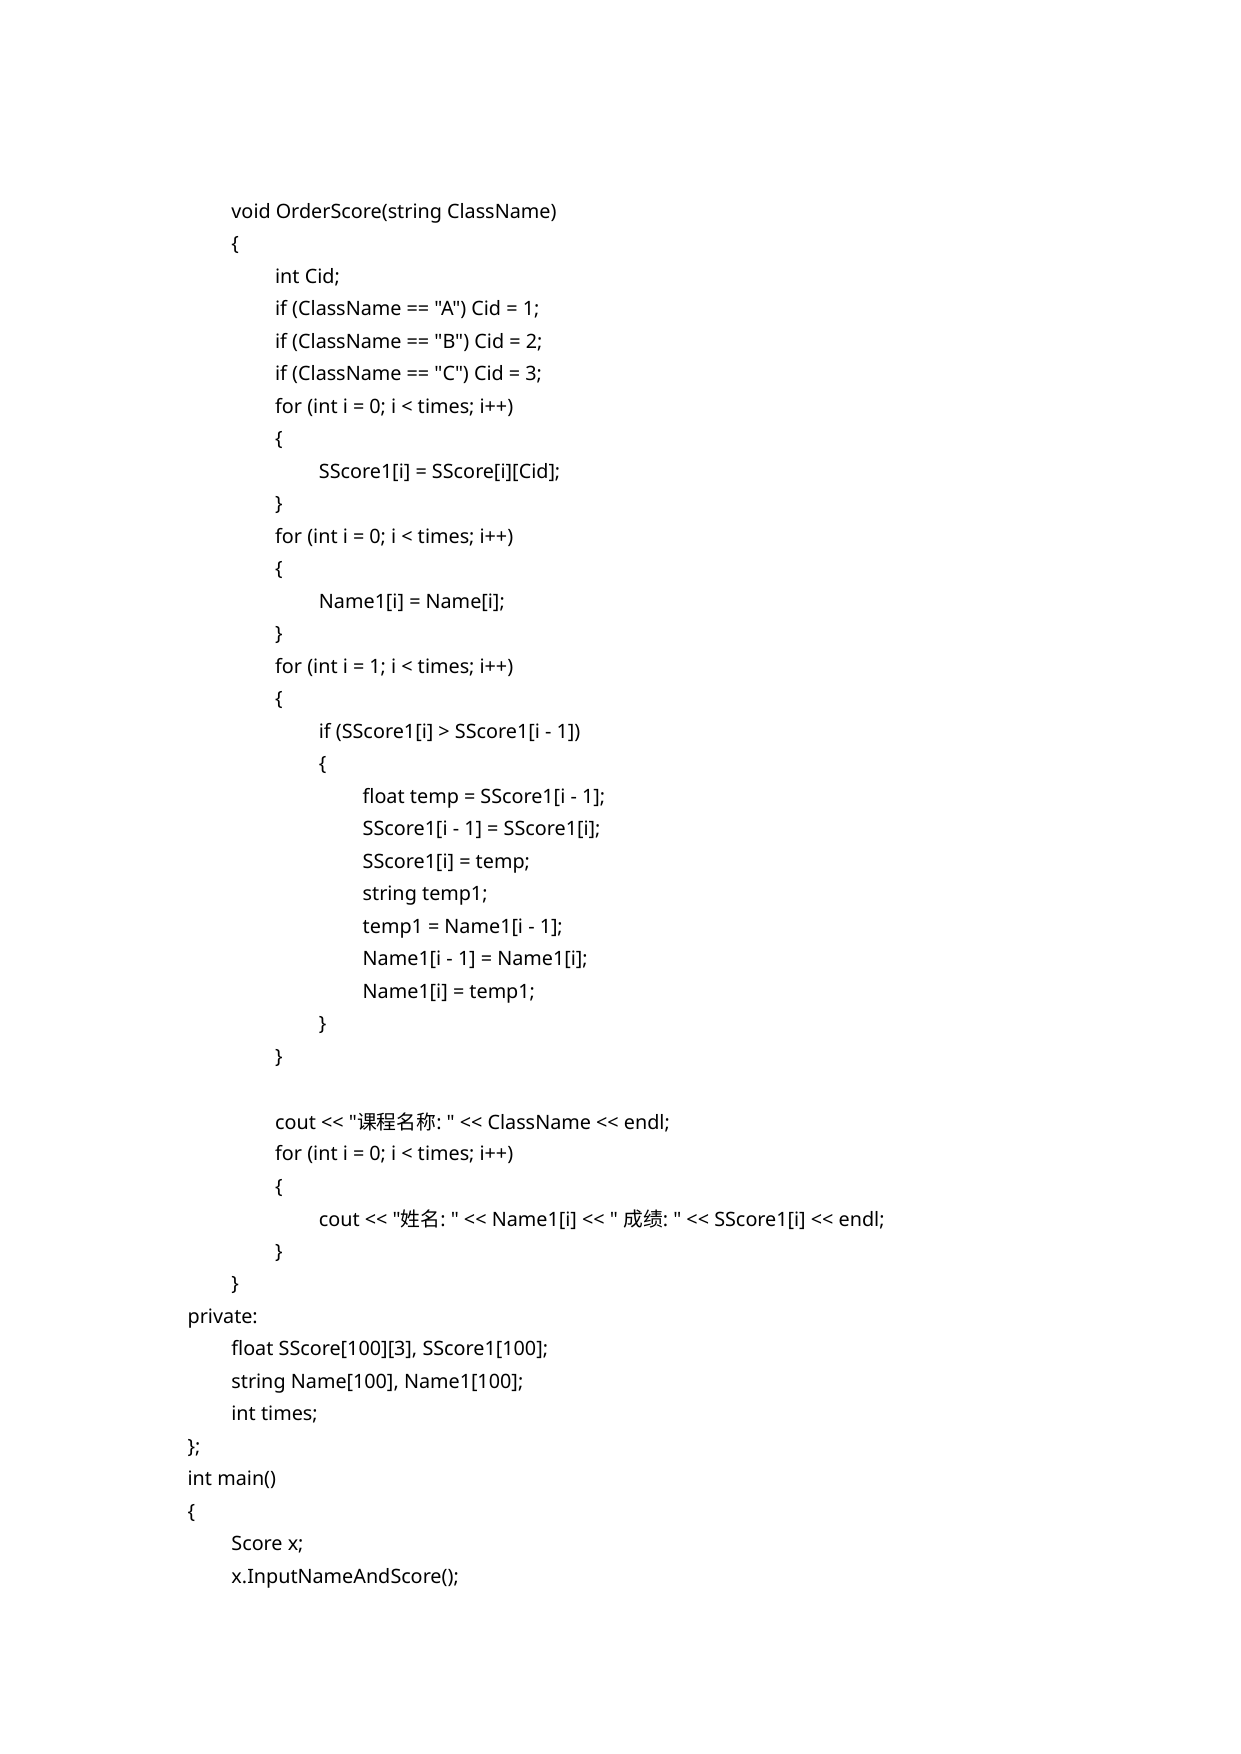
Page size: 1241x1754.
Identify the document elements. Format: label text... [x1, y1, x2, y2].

text float SScore[100][3], SScore1[100]; [187, 1332, 1053, 1364]
text Score x; [187, 1527, 1053, 1559]
text SScore1[i] = SScore[i][Cid]; [187, 454, 1053, 487]
text if (ClassName == "B") Cid = 2; [187, 324, 1053, 357]
text }; [187, 1429, 1053, 1462]
text int Cid; [187, 259, 1053, 292]
text float temp = SScore1[i - 1]; [187, 779, 1053, 812]
text for (int i = 0; i < times; i++) [187, 1137, 1053, 1169]
text } [187, 1267, 1053, 1299]
text private: [187, 1299, 1053, 1332]
text { [187, 552, 1053, 584]
text } [187, 487, 1053, 519]
text if (ClassName == "C") Cid = 3; [187, 357, 1053, 389]
text int main() [187, 1462, 1053, 1494]
text int times; [187, 1397, 1053, 1429]
text x.InputNameAndScore(); [187, 1559, 1053, 1592]
text } [187, 1007, 1053, 1039]
text SScore1[i - 1] = SScore1[i]; [187, 812, 1053, 844]
text void OrderScore(string ClassName) [187, 194, 1053, 227]
text temp1 = Name1[i - 1]; [187, 909, 1053, 942]
text Name1[i - 1] = Name1[i]; [187, 942, 1053, 974]
text if (SScore1[i] > SScore1[i - 1]) [187, 714, 1053, 747]
text } [187, 1039, 1053, 1072]
text SScore1[i] = temp; [187, 844, 1053, 877]
text if (ClassName == "A") Cid = 1; [187, 292, 1053, 324]
text string Name[100], Name1[100]; [187, 1364, 1053, 1397]
text { [187, 227, 1053, 259]
text { [187, 747, 1053, 779]
text Name1[i] = Name[i]; [187, 584, 1053, 617]
text { [187, 422, 1053, 454]
text for (int i = 0; i < times; i++) [187, 389, 1053, 422]
text { [187, 1494, 1053, 1527]
text cout << "姓名: " << Name1[i] << " 成绩: " << SScore1[i] << endl; [187, 1202, 1053, 1234]
text for (int i = 0; i < times; i++) [187, 519, 1053, 552]
text Name1[i] = temp1; [187, 974, 1053, 1007]
text string temp1; [187, 877, 1053, 909]
text { [187, 682, 1053, 714]
text cout << "课程名称: " << ClassName << endl; [187, 1104, 1053, 1137]
text { [187, 1169, 1053, 1202]
text for (int i = 1; i < times; i++) [187, 649, 1053, 682]
text } [187, 617, 1053, 649]
text } [187, 1234, 1053, 1267]
